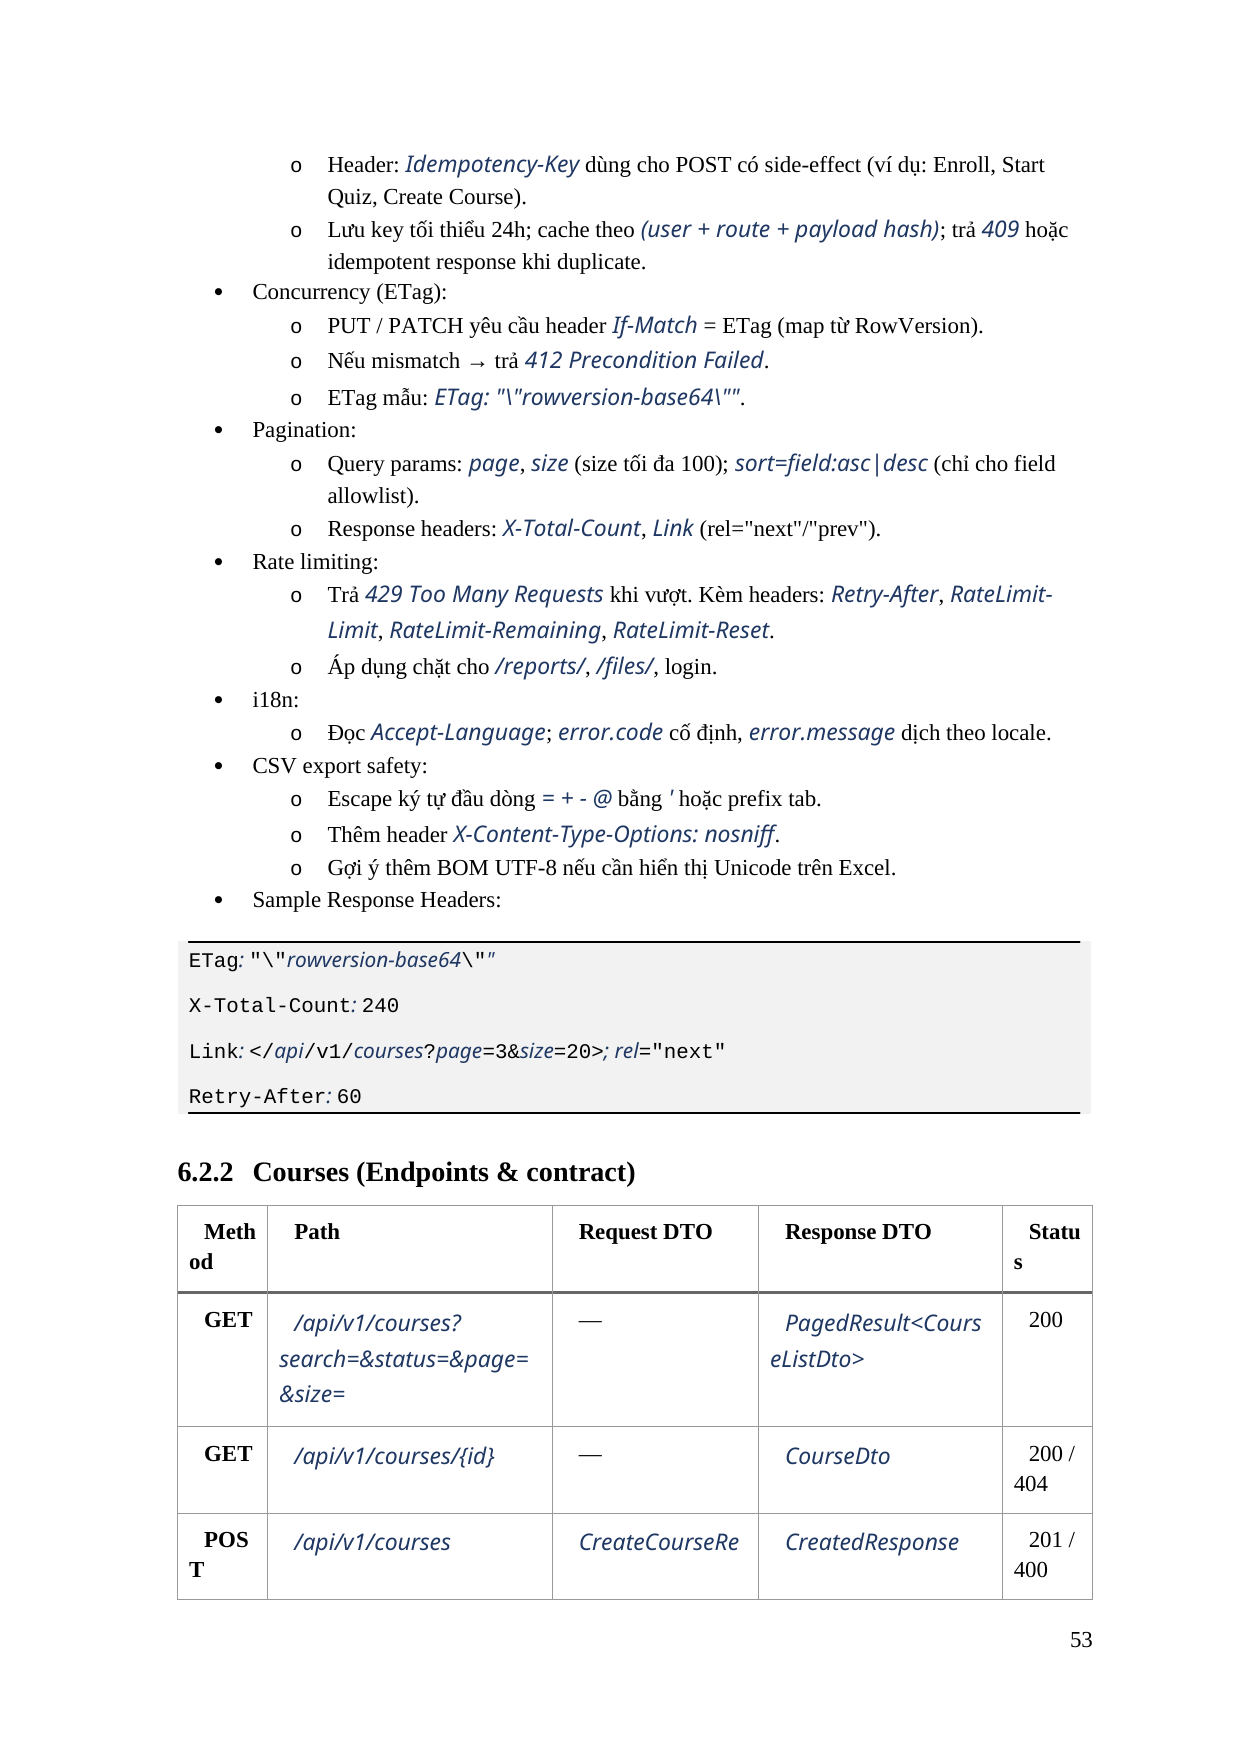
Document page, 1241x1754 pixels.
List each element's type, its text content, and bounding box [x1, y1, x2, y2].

list Header: Idempotency-Key dùng cho POST có side-effect (ví dụ: Enroll, Start Quiz, Create Course). [290, 148, 1092, 209]
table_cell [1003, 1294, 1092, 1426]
subtitle Courses (Endpoints & contract) [177, 1155, 1092, 1187]
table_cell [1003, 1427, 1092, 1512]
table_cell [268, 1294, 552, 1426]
list PUT / PATCH yêu cầu header If-Match = ETag (map từ RowVersion). [290, 308, 1092, 340]
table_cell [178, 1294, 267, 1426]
list Áp dụng chặt cho /reports/, /files/, login. [290, 650, 1092, 681]
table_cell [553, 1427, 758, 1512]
list Gợi ý thêm BOM UTF-8 nếu cần hiển thị Unicode trên Excel. [290, 854, 1092, 882]
list Nếu mismatch → trả 412 Precondition Failed. [290, 344, 1092, 376]
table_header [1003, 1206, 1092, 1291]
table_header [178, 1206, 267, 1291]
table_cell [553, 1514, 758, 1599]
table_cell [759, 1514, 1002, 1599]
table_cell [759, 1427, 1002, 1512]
list Thêm header X-Content-Type-Options: nosniff. [290, 818, 1092, 849]
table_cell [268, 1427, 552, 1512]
list Sample Response Headers: [215, 886, 1092, 912]
list CSV export safety: [215, 752, 1092, 778]
list Query params: page, size (size tối đa 100); sort=field:asc|desc (chỉ cho field allowlist). [290, 447, 1092, 508]
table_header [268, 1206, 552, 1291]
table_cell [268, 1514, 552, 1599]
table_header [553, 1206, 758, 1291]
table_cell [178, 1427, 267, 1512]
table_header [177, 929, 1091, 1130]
list i18n: [215, 686, 1092, 712]
list Escape ký tự đầu dòng = + - @ bằng ' hoặc prefix tab. [290, 782, 1092, 813]
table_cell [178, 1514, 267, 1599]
list Lưu key tối thiểu 24h; cache theo (user + route + payload hash); trả 409 hoặc idempotent response khi duplicate. [290, 213, 1092, 274]
list Đọc Accept-Language; error.code cố định, error.message dịch theo locale. [290, 716, 1092, 747]
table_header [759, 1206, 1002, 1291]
list Rate limiting: [215, 548, 1092, 574]
list Response headers: X-Total-Count, Link (rel="next"/"prev"). [290, 512, 1092, 543]
list Trả 429 Too Many Requests khi vượt. Kèm headers: Retry-After, RateLimit-Limit, RateLimit-Remaining, RateLimit-Reset. [290, 578, 1092, 645]
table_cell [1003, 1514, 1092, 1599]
list Pagination: [215, 416, 1092, 443]
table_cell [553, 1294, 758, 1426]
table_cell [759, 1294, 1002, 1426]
list Concurrency (ETag): [215, 278, 1092, 305]
list ETag mẫu: ETag: "\"rowversion-base64\"". [290, 380, 1092, 412]
